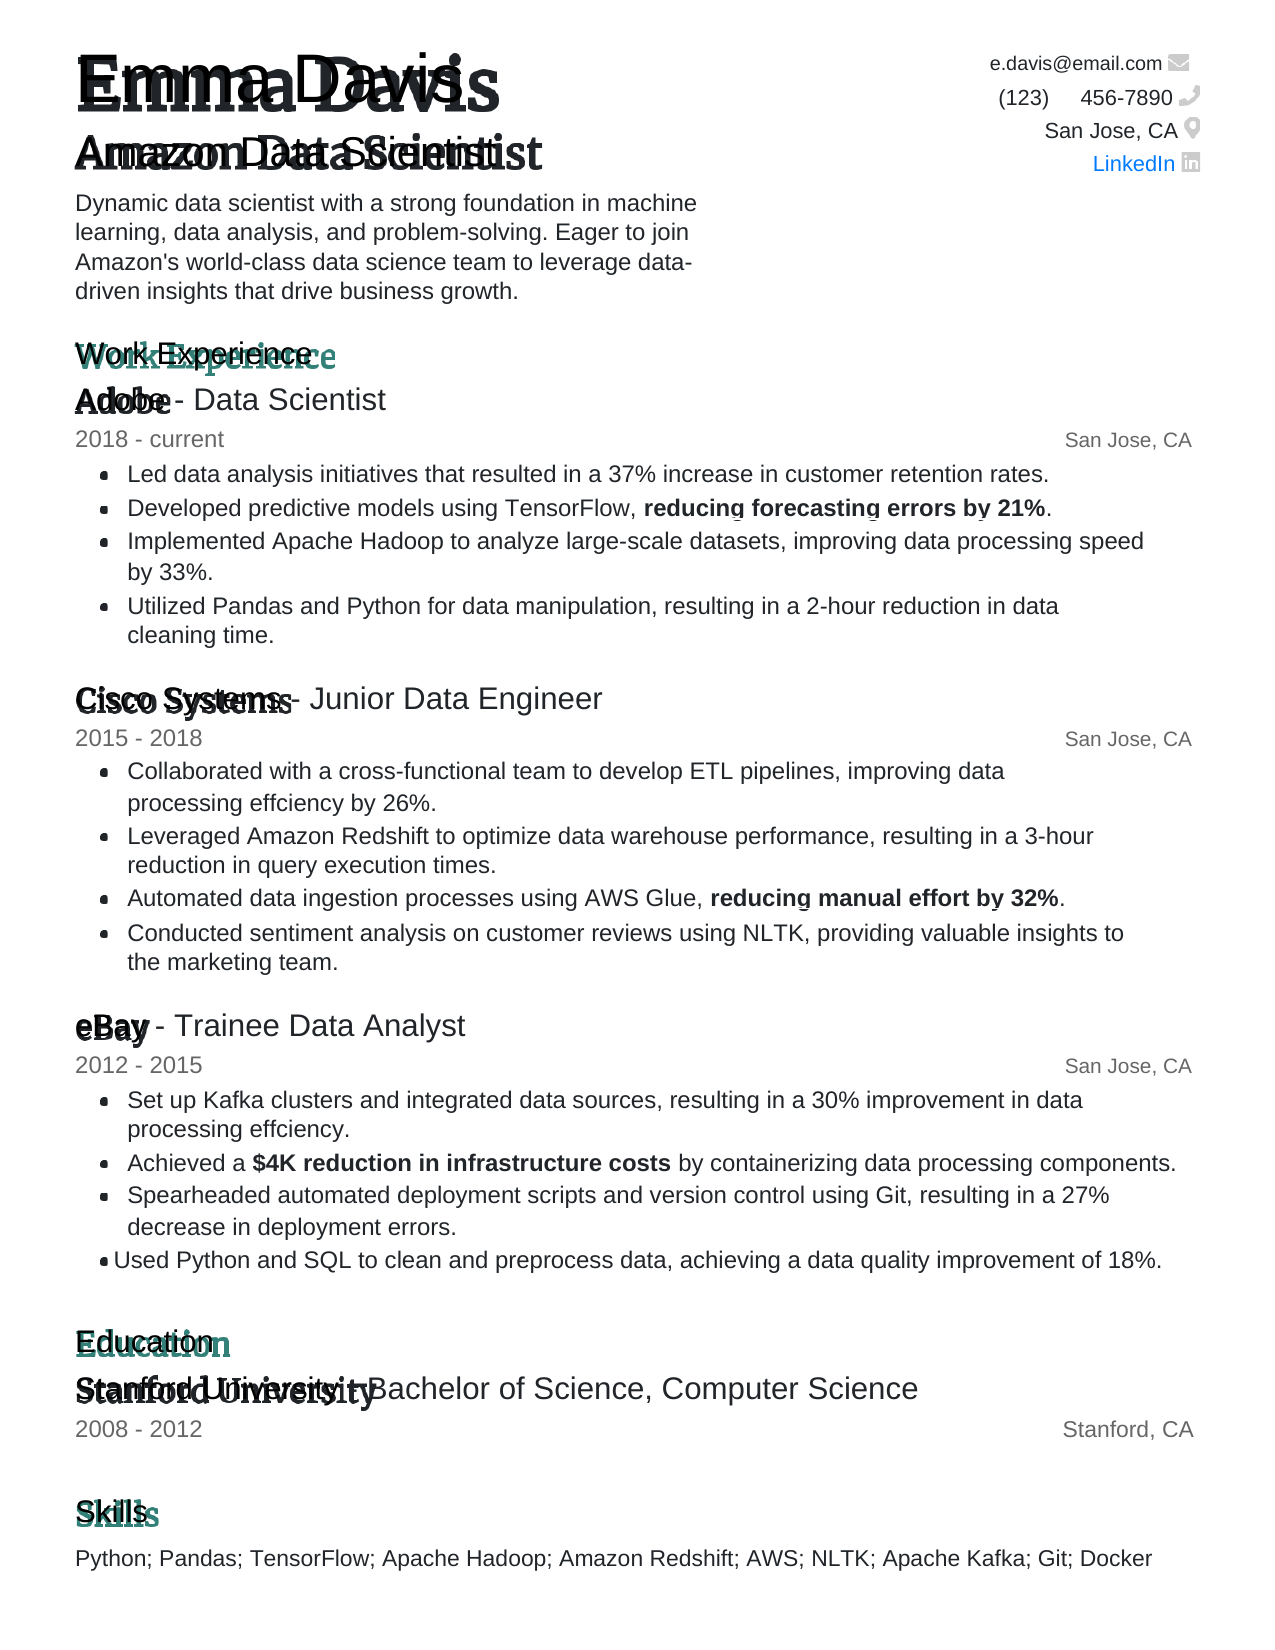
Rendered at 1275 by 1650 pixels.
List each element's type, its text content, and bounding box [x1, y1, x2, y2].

picture [100, 538, 108, 547]
text Python; Pandas; TensorFlow; Apache Hadoop; Amazon Redshift; AWS; NLTK; Apache Kafka; Git; Docker [75, 1545, 1200, 1571]
picture [100, 930, 108, 938]
text Cisco Systems - Junior Data Engineer [75, 680, 1200, 716]
text Led data analysis initiatives that resulted in a 37% increase in customer retention rates. [127, 460, 1200, 487]
picture [100, 471, 108, 480]
text Automated data ingestion processes using AWS Glue, reducing manual effort by 32%. [127, 884, 1200, 912]
text Work Experience [75, 335, 1200, 371]
text Stanford University - Bachelor of Science, Computer Science [75, 1370, 1200, 1406]
text 2015 - 2018 San Jose, CA [75, 724, 1200, 752]
list 456-7890 San Jose, CA LinkedIn [989, 85, 1200, 176]
text Education [75, 1323, 1200, 1359]
picture [100, 603, 108, 611]
text Developed predictive models using TensorFlow, reducing forecasting errors by 21%. [127, 494, 1200, 522]
text Emma Davis [75, 38, 914, 117]
picture [76, 1043, 150, 1048]
text Spearheaded automated deployment scripts and version control using Git, resulting in a 27% decrease in deployment errors. [127, 1181, 1200, 1240]
text Amazon Data Scientist [75, 127, 914, 175]
picture [74, 341, 335, 376]
picture [1168, 54, 1190, 71]
text Used Python and SQL to clean and preprocess data, achieving a data quality improvement of 18%. [75, 1246, 1202, 1273]
text 2012 - 2015 San Jose, CA [75, 1051, 1200, 1079]
picture [1178, 85, 1200, 106]
text e.davis@email.com [989, 52, 1200, 75]
picture [1181, 152, 1200, 172]
text Collaborated with a cross-functional team to develop ETL pipelines, improving data processing effciency by 26%. [127, 757, 1119, 816]
text 2008 - 2012 Stanford, CA [75, 1414, 1200, 1442]
picture [76, 1406, 377, 1411]
text 2018 - current San Jose, CA [75, 425, 1200, 453]
text eBay - Trainee Data Analyst [75, 1007, 1200, 1043]
text Achieved a $4K reduction in infrastructure costs by containerizing data processing components. [127, 1148, 1200, 1176]
text Utilized Pandas and Python for data manipulation, resulting in a 2-hour reduction in data cleaning time. [127, 592, 1148, 649]
text Leveraged Amazon Redshift to optimize data warehouse performance, resulting in a 3-hour reduction in query execution times. [127, 822, 1194, 879]
picture [100, 1160, 108, 1168]
picture [100, 1097, 108, 1106]
picture [100, 506, 108, 514]
text Set up Kafka clusters and integrated data sources, resulting in a 30% improvement in data processing effciency. [127, 1086, 1185, 1143]
text Adobe - Data Scientist [75, 381, 1200, 417]
text Dynamic data scientist with a strong foundation in machine learning, data analysis, and problem-solving. Eager to join Amazon's world-class data science team to leverage data-driven insights that drive business growth. [75, 188, 748, 304]
picture [1184, 117, 1200, 139]
picture [100, 833, 108, 841]
picture [76, 716, 292, 721]
picture [100, 895, 108, 904]
picture [100, 1193, 108, 1201]
text Implemented Apache Hadoop to analyze large-scale datasets, improving data processing speed by 33%. [127, 527, 1154, 586]
picture [100, 768, 108, 777]
text Skills [75, 1493, 1200, 1529]
text Conducted sentiment analysis on customer reviews using NLTK, providing valuable insights to the marketing team. [127, 919, 1152, 976]
